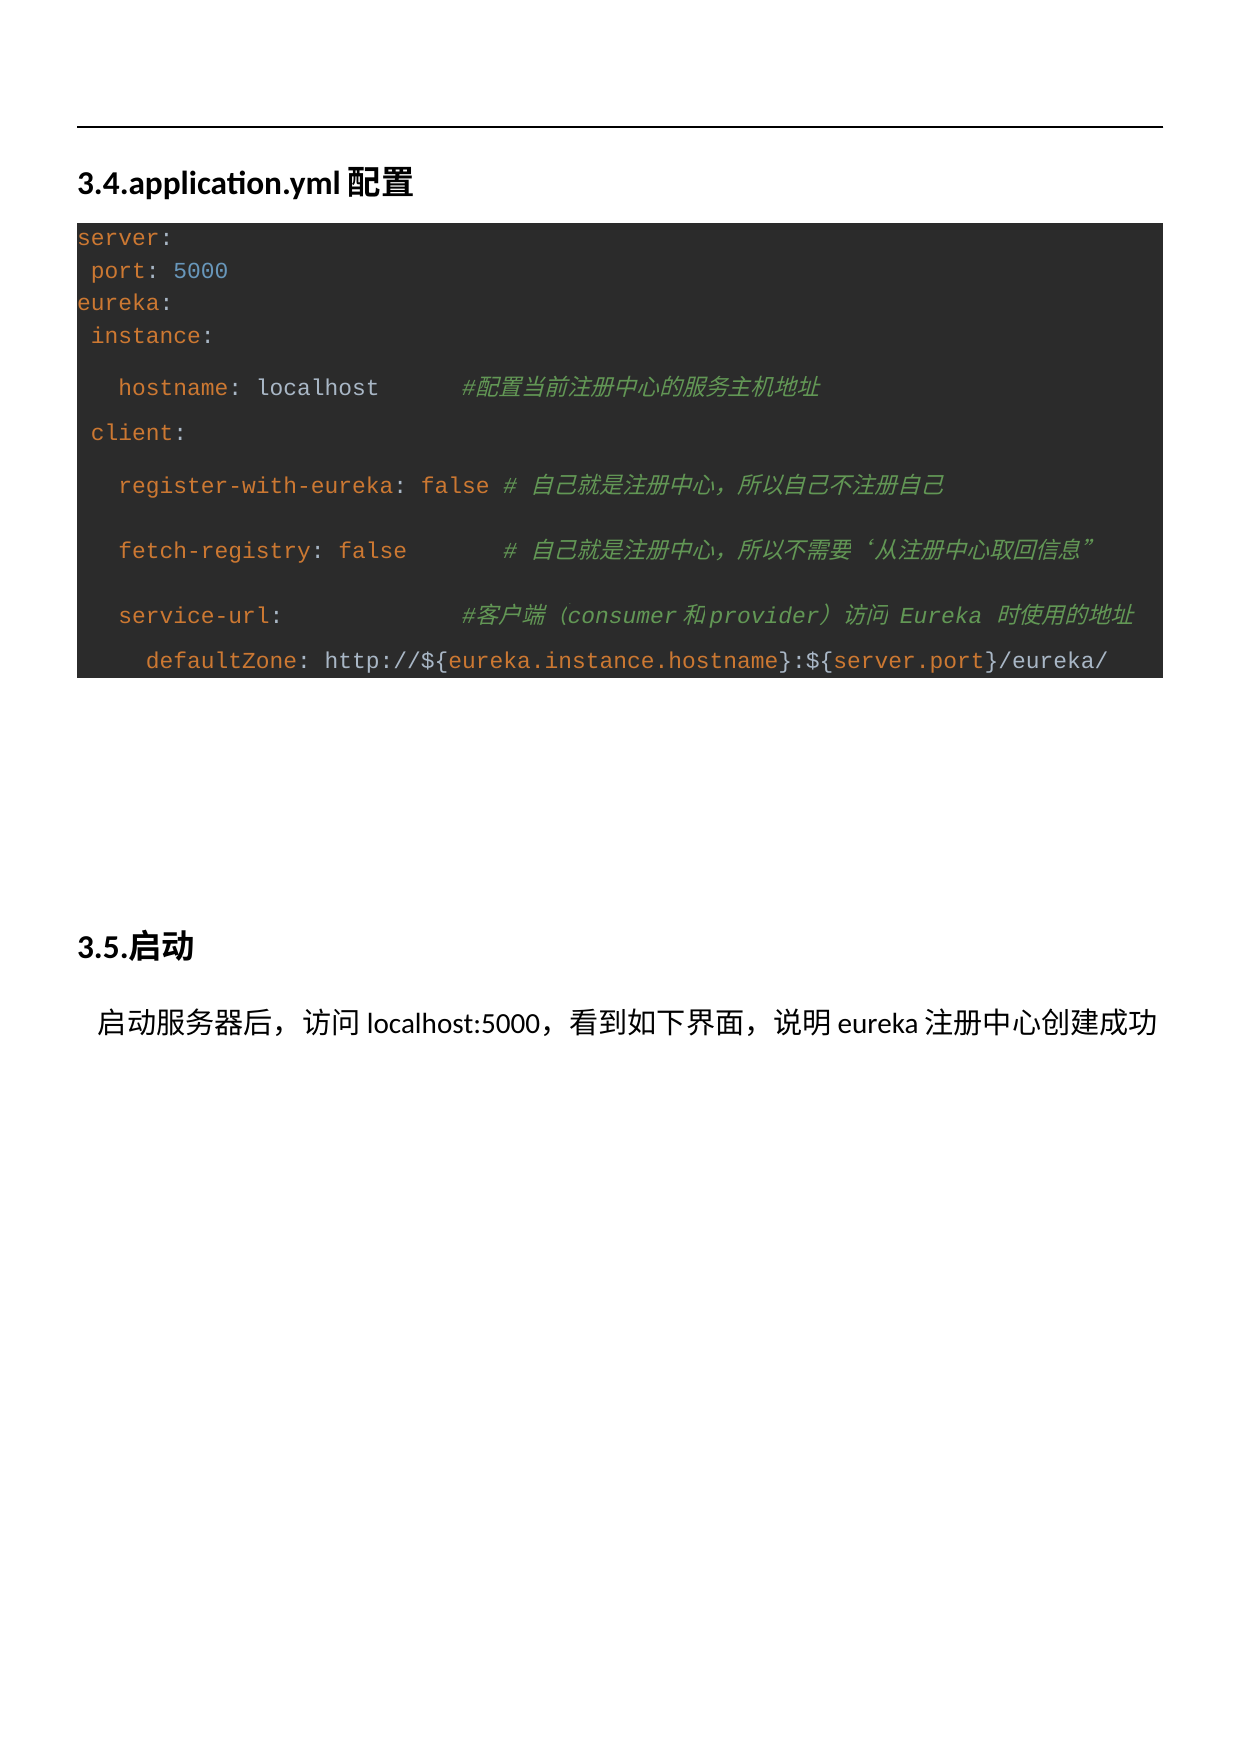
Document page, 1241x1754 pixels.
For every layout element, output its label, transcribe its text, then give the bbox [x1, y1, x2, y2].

subtitle 启动 [77, 926, 1163, 967]
text server: port: 5000 eureka: instance: hostname: localhost #配置当前注册中心的服务主机地址 client: register-with-eureka: false # 自己就是注册中心，所以自己不注册自己 fetch-registry: false # 自己就是注册中心，所以不需要“从注册中心取回信息” service-url: #客户端（consumer和provider）访问 Eureka 时使用的地址 defaultZone: http://${eureka.instance.hostname}:${server.port}/eureka/ [77, 223, 1163, 678]
text 启动服务器后，访问 localhost:5000，看到如下界面，说明eureka注册中心创建成功 [77, 988, 1163, 1053]
subtitle application.yml配置 [77, 161, 1163, 203]
